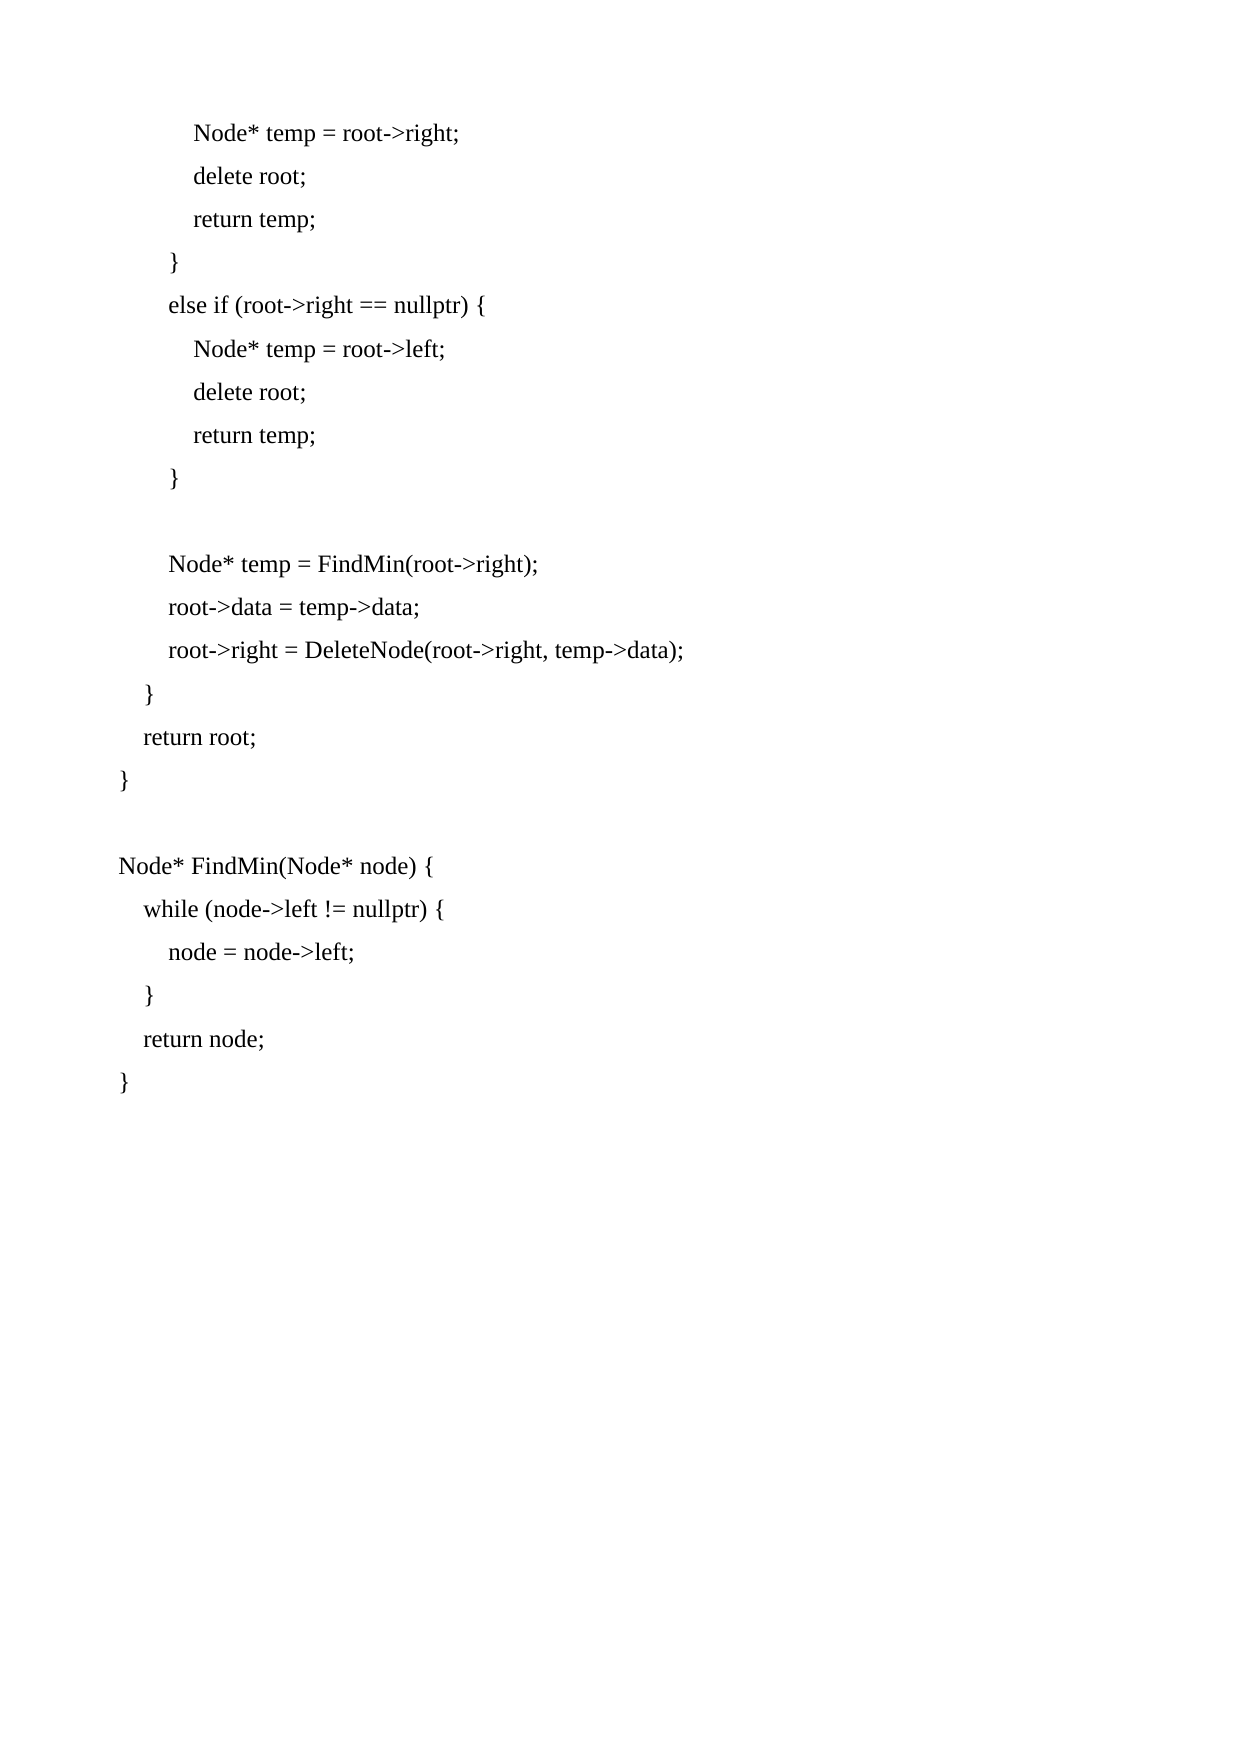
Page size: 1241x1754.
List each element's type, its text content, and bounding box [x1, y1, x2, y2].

text Node* FindMin(Node* node) { [118, 851, 1122, 880]
text delete root; [118, 161, 1122, 190]
text } [118, 463, 1122, 492]
text return temp; [118, 204, 1122, 233]
text while (node->left != nullptr) { [118, 894, 1122, 923]
text Node* temp = root->right; [118, 118, 1122, 147]
text return temp; [118, 420, 1122, 449]
text root->data = temp->data; [118, 592, 1122, 621]
text } [118, 981, 1122, 1009]
text delete root; [118, 377, 1122, 406]
text node = node->left; [118, 937, 1122, 966]
text Node* temp = FindMin(root->right); [118, 549, 1122, 578]
text } [118, 679, 1122, 707]
text Node* temp = root->left; [118, 334, 1122, 362]
text root->right = DeleteNode(root->right, temp->data); [118, 636, 1122, 664]
text return node; [118, 1024, 1122, 1052]
text } [118, 1067, 1122, 1096]
text } [118, 765, 1122, 794]
text else if (root->right == nullptr) { [118, 291, 1122, 319]
text return root; [118, 722, 1122, 751]
text } [118, 247, 1122, 276]
